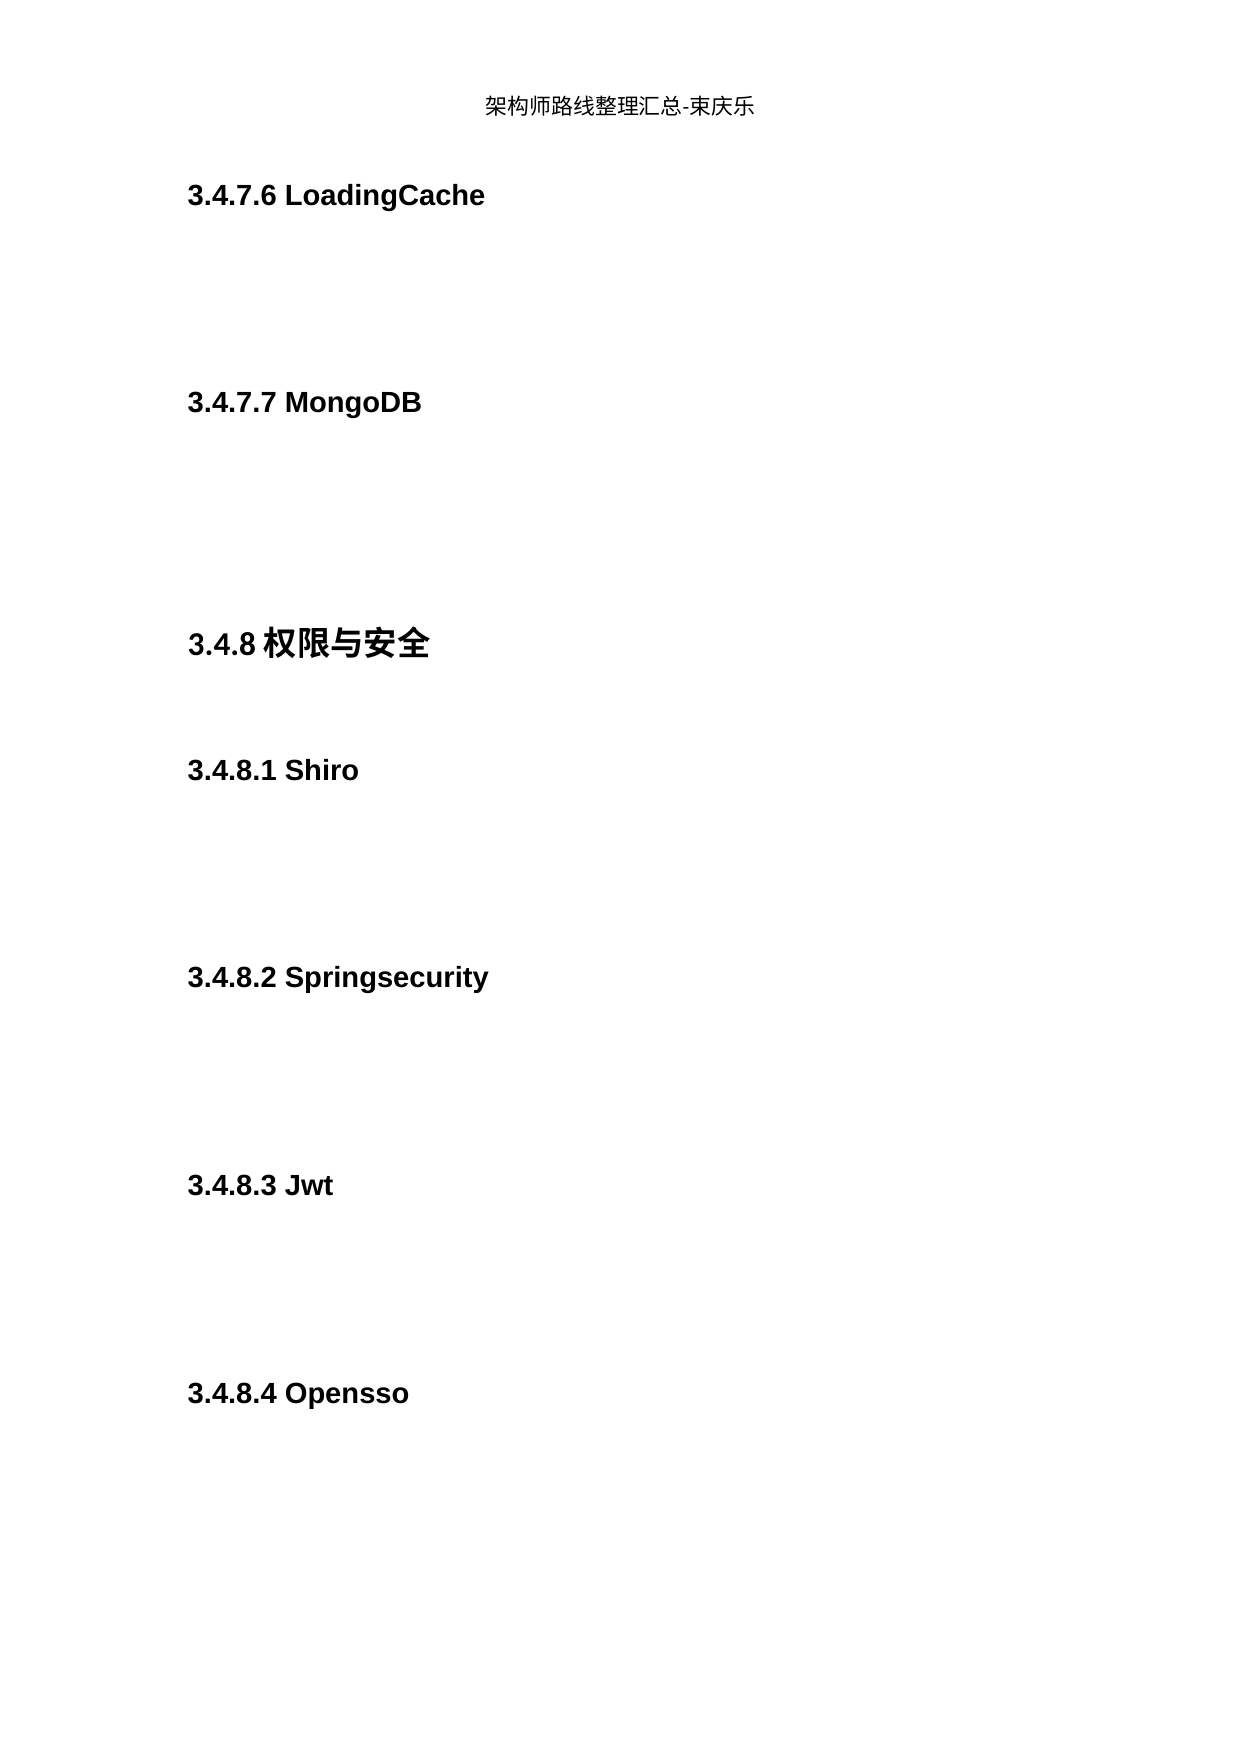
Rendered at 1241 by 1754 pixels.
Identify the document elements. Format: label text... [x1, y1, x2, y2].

subtitle 3.4.7.6 LoadingCache [187, 162, 1053, 227]
subtitle 3.4.8.2 Springsecurity [187, 945, 1053, 1010]
subtitle 3.4.8.4 Opensso [187, 1360, 1053, 1425]
subtitle 3.4.8.3 Jwt [187, 1152, 1053, 1217]
subtitle 3.4.8.1 Shiro [187, 737, 1053, 802]
subtitle 3.4.8 权限与安全 [187, 608, 1053, 673]
subtitle 3.4.7.7 MongoDB [187, 370, 1053, 435]
